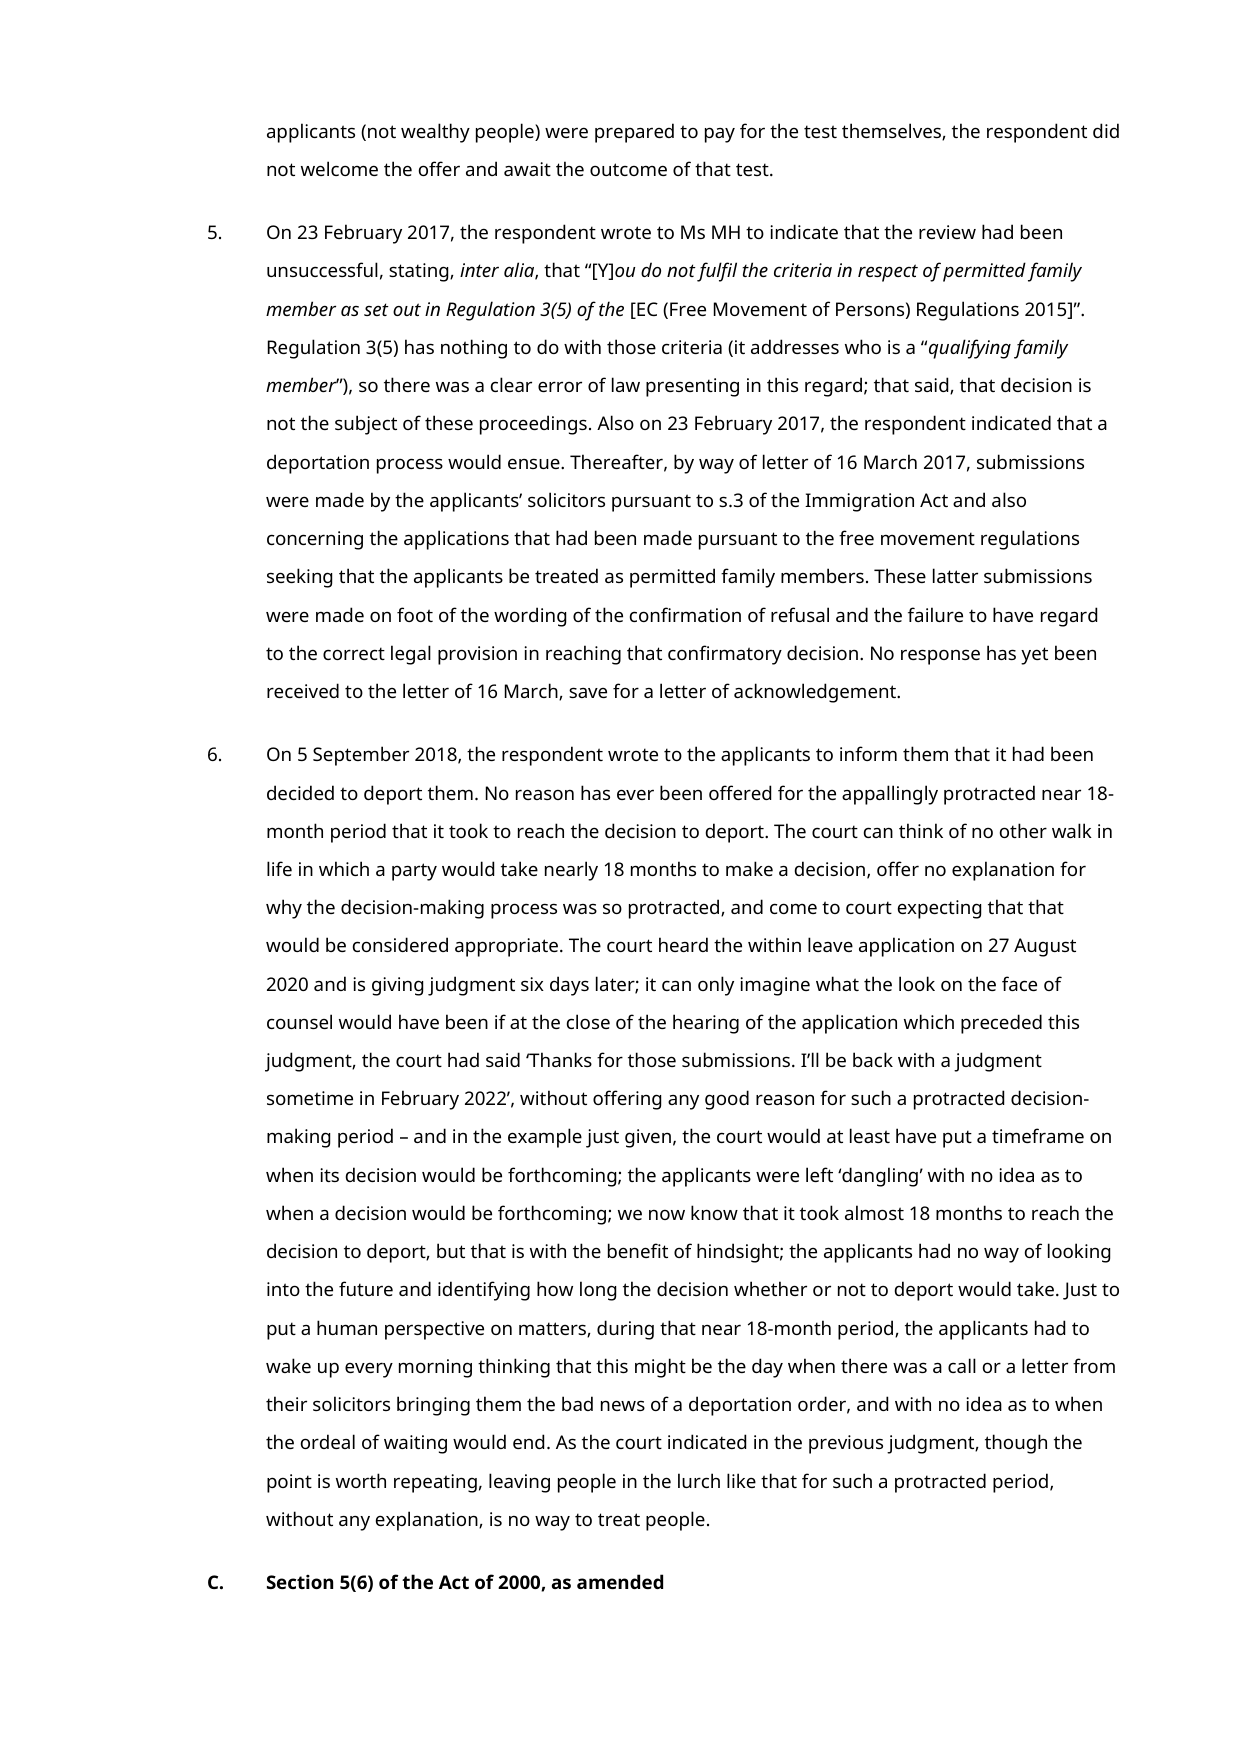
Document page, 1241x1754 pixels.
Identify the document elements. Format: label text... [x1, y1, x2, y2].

subtitle C. Section 5(6) of the Act of 2000, as amended [207, 1569, 1122, 1595]
text 5. On 23 February 2017, the respondent wrote to Ms MH to indicate that the review had been unsuccessful, stating, inter alia, that “[Y]ou do not fulfil the criteria in respect of permitted family member as set out in Regulation 3(5) of the [EC (Free Movement of Persons) Regulations 2015]”. Regulation 3(5) has nothing to do with those criteria (it addresses who is a “qualifying family member”), so there was a clear error of law presenting in this regard; that said, that decision is not the subject of these proceedings. Also on 23 February 2017, the respondent indicated that a deportation process would ensue. Thereafter, by way of letter of 16 March 2017, submissions were made by the applicants’ solicitors pursuant to s.3 of the Immigration Act and also concerning the applications that had been made pursuant to the free movement regulations seeking that the applicants be treated as permitted family members. These latter submissions were made on foot of the wording of the confirmation of refusal and the failure to have regard to the correct legal provision in reaching that confirmatory decision. No response has yet been received to the letter of 16 March, save for a letter of acknowledgement. [207, 219, 1122, 704]
text 6. On 5 September 2018, the respondent wrote to the applicants to inform them that it had been decided to deport them. No reason has ever been offered for the appallingly protracted near 18-month period that it took to reach the decision to deport. The court can think of no other walk in life in which a party would take nearly 18 months to make a decision, offer no explanation for why the decision-making process was so protracted, and come to court expecting that that would be considered appropriate. The court heard the within leave application on 27 August 2020 and is giving judgment six days later; it can only imagine what the look on the face of counsel would have been if at the close of the hearing of the application which preceded this judgment, the court had said ‘Thanks for those submissions. I’ll be back with a judgment sometime in February 2022’, without offering any good reason for such a protracted decision-making period – and in the example just given, the court would at least have put a timeframe on when its decision would be forthcoming; the applicants were left ‘dangling’ with no idea as to when a decision would be forthcoming; we now know that it took almost 18 months to reach the decision to deport, but that is with the benefit of hindsight; the applicants had no way of looking into the future and identifying how long the decision whether or not to deport would take. Just to put a human perspective on matters, during that near 18-month period, the applicants had to wake up every morning thinking that this might be the day when there was a call or a letter from their solicitors bringing them the bad news of a deportation order, and with no idea as to when the ordeal of waiting would end. As the court indicated in the previous judgment, though the point is worth repeating, leaving people in the lurch like that for such a protracted period, without any explanation, is no way to treat people. [207, 742, 1122, 1532]
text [207, 118, 1122, 182]
